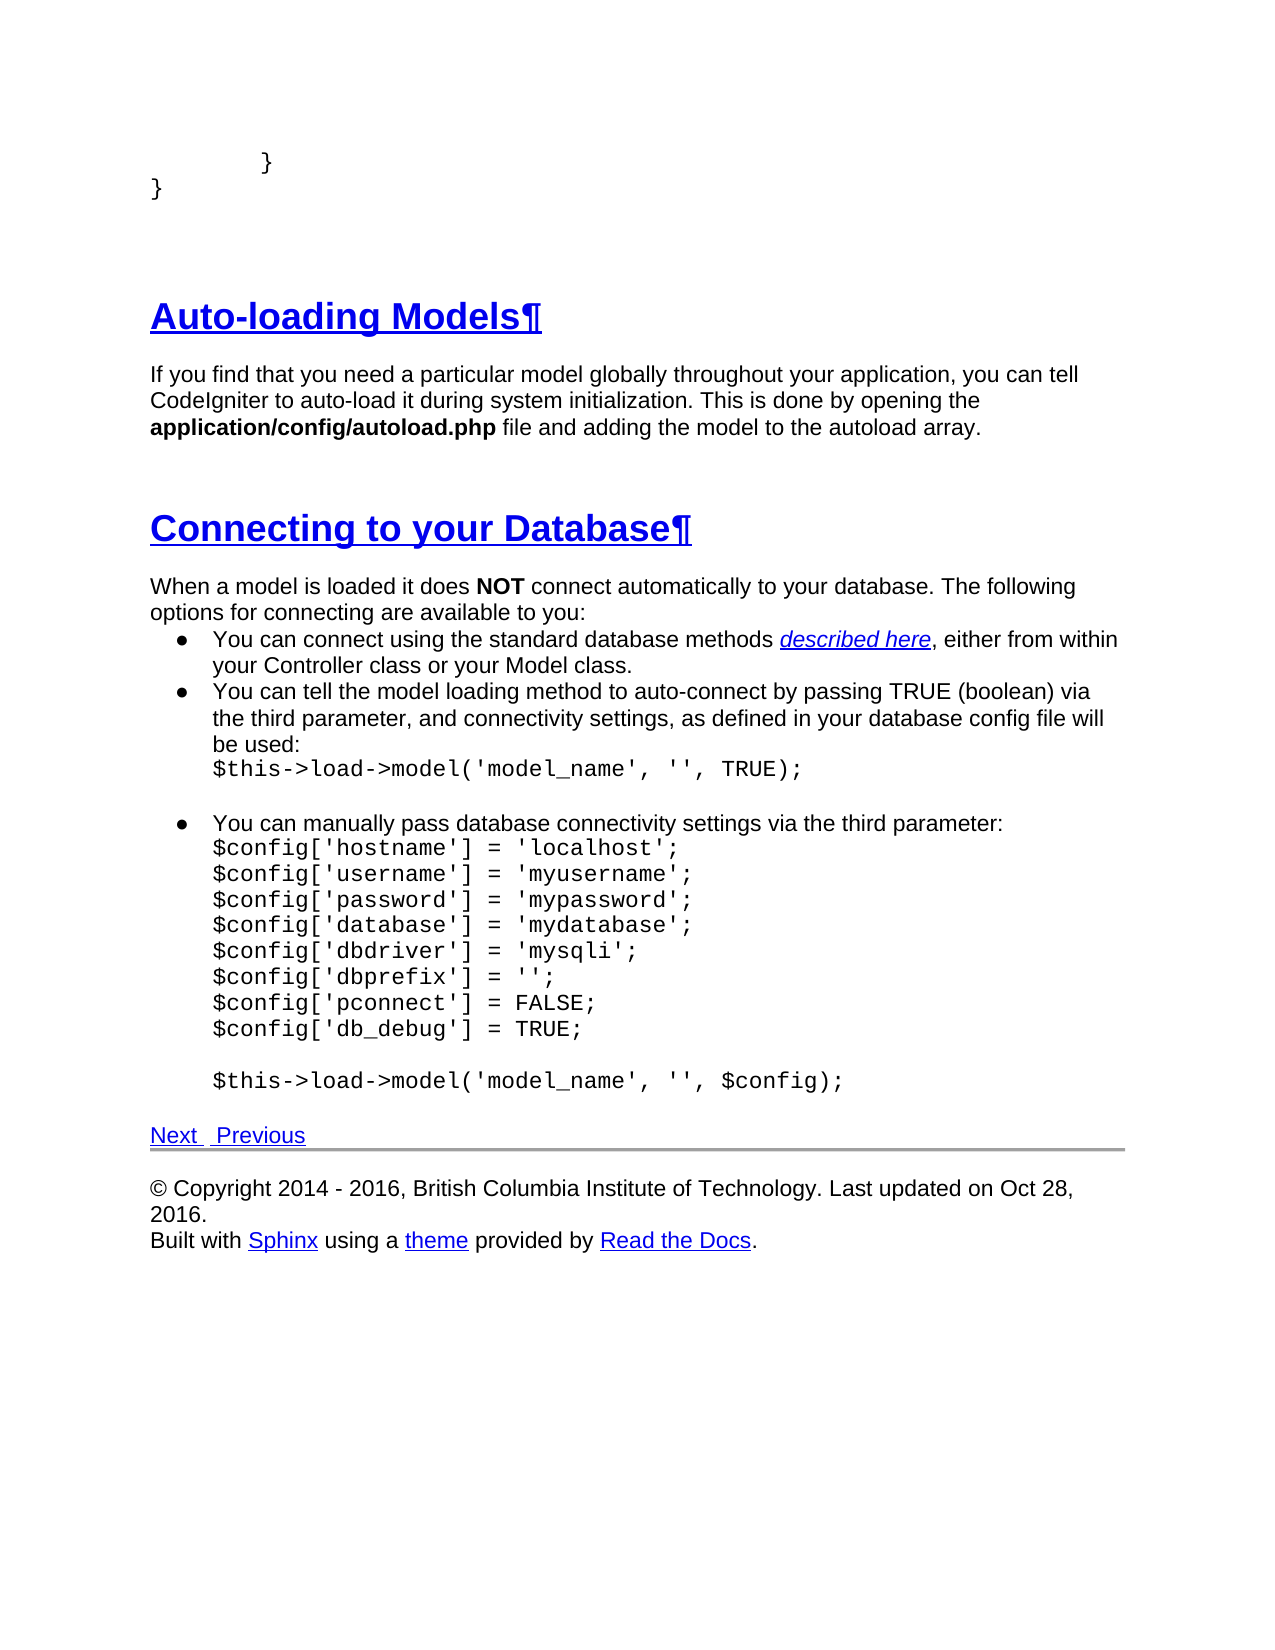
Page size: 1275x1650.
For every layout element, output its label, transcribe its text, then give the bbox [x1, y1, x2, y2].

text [150, 150, 1125, 228]
list You can manually pass database connectivity settings via the third parameter: $config['hostname'] = 'localhost'; $config['username'] = 'myusername'; $config['password'] = 'mypassword'; $config['database'] = 'mydatabase'; $config['dbdriver'] = 'mysqli'; $config['dbprefix'] = ''; $config['pconnect'] = FALSE; $config['db_debug'] = TRUE; $this->load->model('model_name', '', $config); [175, 810, 1125, 1122]
text © Copyright 2014 - 2016, British Columbia Institute of Technology. Last updated on Oct 28, 2016. [150, 1152, 1125, 1227]
text Built with Sphinx using a theme provided by Read the Docs. [150, 1227, 1125, 1253]
text If you find that you need a particular model globally throughout your application, you can tell CodeIgniter to auto-load it during system initialization. This is done by opening the application/config/autoload.php file and adding the model to the autoload array. [150, 361, 1125, 440]
text When a model is loaded it does NOT connect automatically to your database. The following options for connecting are available to you: [150, 573, 1125, 626]
list You can connect using the standard database methods described here, either from within your Controller class or your Model class. [175, 626, 1125, 678]
text Connecting to your Database¶ [150, 506, 1125, 549]
text Next Previous [150, 1122, 1125, 1148]
list You can tell the model loading method to auto-connect by passing TRUE (boolean) via the third parameter, and connectivity settings, as defined in your database config file will be used: $this->load->model('model_name', '', TRUE); [175, 678, 1125, 810]
text Auto-loading Models¶ [150, 294, 1125, 337]
